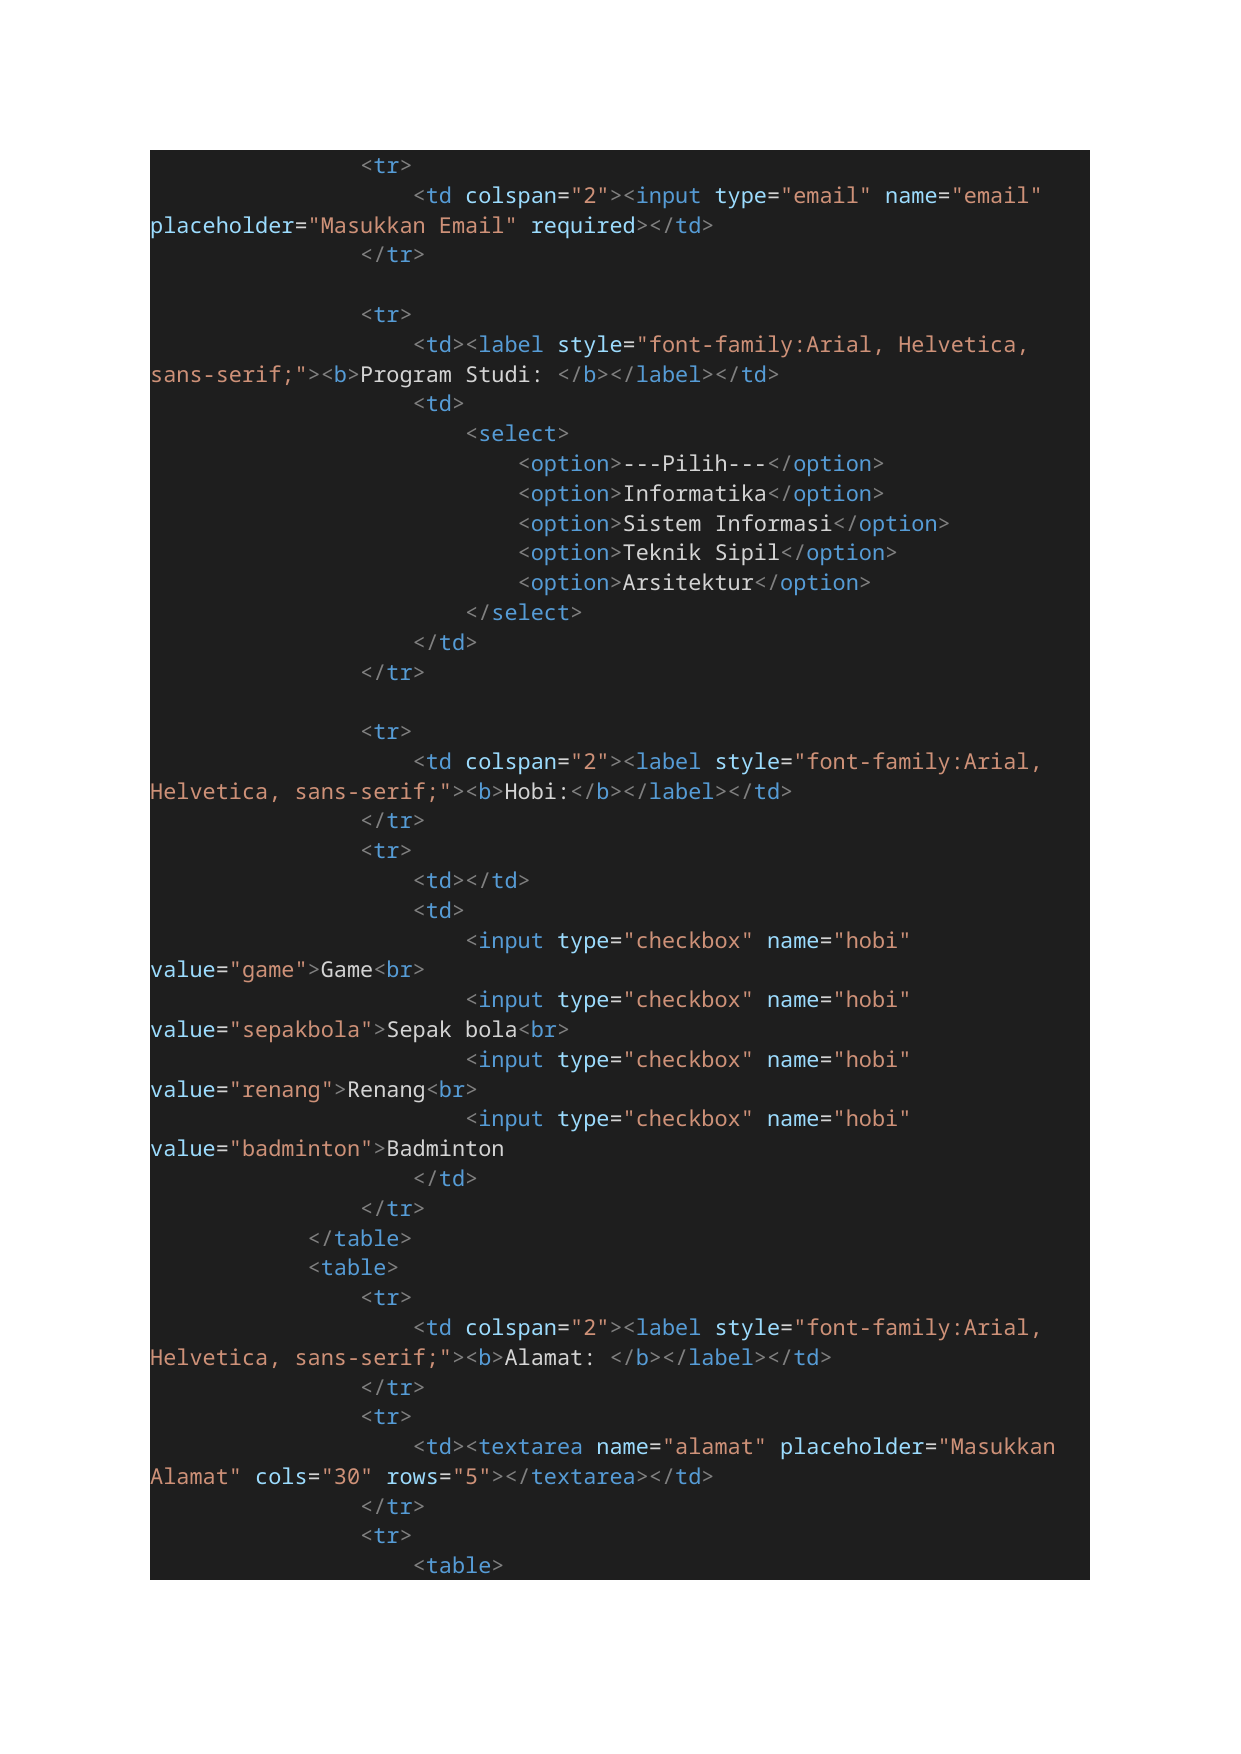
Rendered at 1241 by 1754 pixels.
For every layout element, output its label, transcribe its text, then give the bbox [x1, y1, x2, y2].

text </tr> [150, 656, 1090, 686]
text </tr> [150, 805, 1090, 835]
text <input type="checkbox" name="hobi" value="renang">Renang<br> [150, 1044, 1090, 1103]
text <table> [150, 1252, 1090, 1282]
text </tr> [150, 1491, 1090, 1520]
text <tr> [150, 1282, 1090, 1312]
text <option>---Pilih---</option> [150, 448, 1090, 478]
text </table> [150, 1222, 1090, 1252]
text </tr> [150, 239, 1090, 269]
text <input type="checkbox" name="hobi" value="badminton">Badminton [150, 1103, 1090, 1163]
text <td colspan="2"><label style="font-family:Arial, Helvetica, sans-serif;"><b>Hobi:</b></label></td> [150, 746, 1090, 805]
text <td></td> [150, 865, 1090, 895]
text </td> [150, 1163, 1090, 1193]
text <tr> [150, 716, 1090, 746]
text <td> [150, 895, 1090, 924]
text <tr> [150, 1520, 1090, 1550]
text <tr> [150, 1401, 1090, 1431]
text <tr> [150, 150, 1090, 180]
text <option>Informatika</option> [150, 478, 1090, 507]
text <td colspan="2"><label style="font-family:Arial, Helvetica, sans-serif;"><b>Alamat: </b></label></td> [150, 1312, 1090, 1371]
text <td><textarea name="alamat" placeholder="Masukkan Alamat" cols="30" rows="5"></textarea></td> [150, 1431, 1090, 1491]
text <option>Arsitektur</option> [150, 567, 1090, 597]
text <tr> [150, 299, 1090, 329]
text </select> [150, 597, 1090, 627]
text </td> [150, 627, 1090, 656]
text </tr> [150, 1371, 1090, 1401]
text </tr> [150, 1193, 1090, 1222]
text <td colspan="2"><input type="email" name="email" placeholder="Masukkan Email" required></td> [150, 180, 1090, 239]
text <input type="checkbox" name="hobi" value="sepakbola">Sepak bola<br> [150, 984, 1090, 1044]
text <tr> [150, 835, 1090, 865]
text <td> [150, 388, 1090, 418]
text <option>Teknik Sipil</option> [150, 537, 1090, 567]
text <table> [150, 1550, 1090, 1580]
text <td><label style="font-family:Arial, Helvetica, sans-serif;"><b>Program Studi: </b></label></td> [150, 329, 1090, 388]
text <select> [150, 418, 1090, 448]
text <input type="checkbox" name="hobi" value="game">Game<br> [150, 924, 1090, 984]
text <option>Sistem Informasi</option> [150, 507, 1090, 537]
